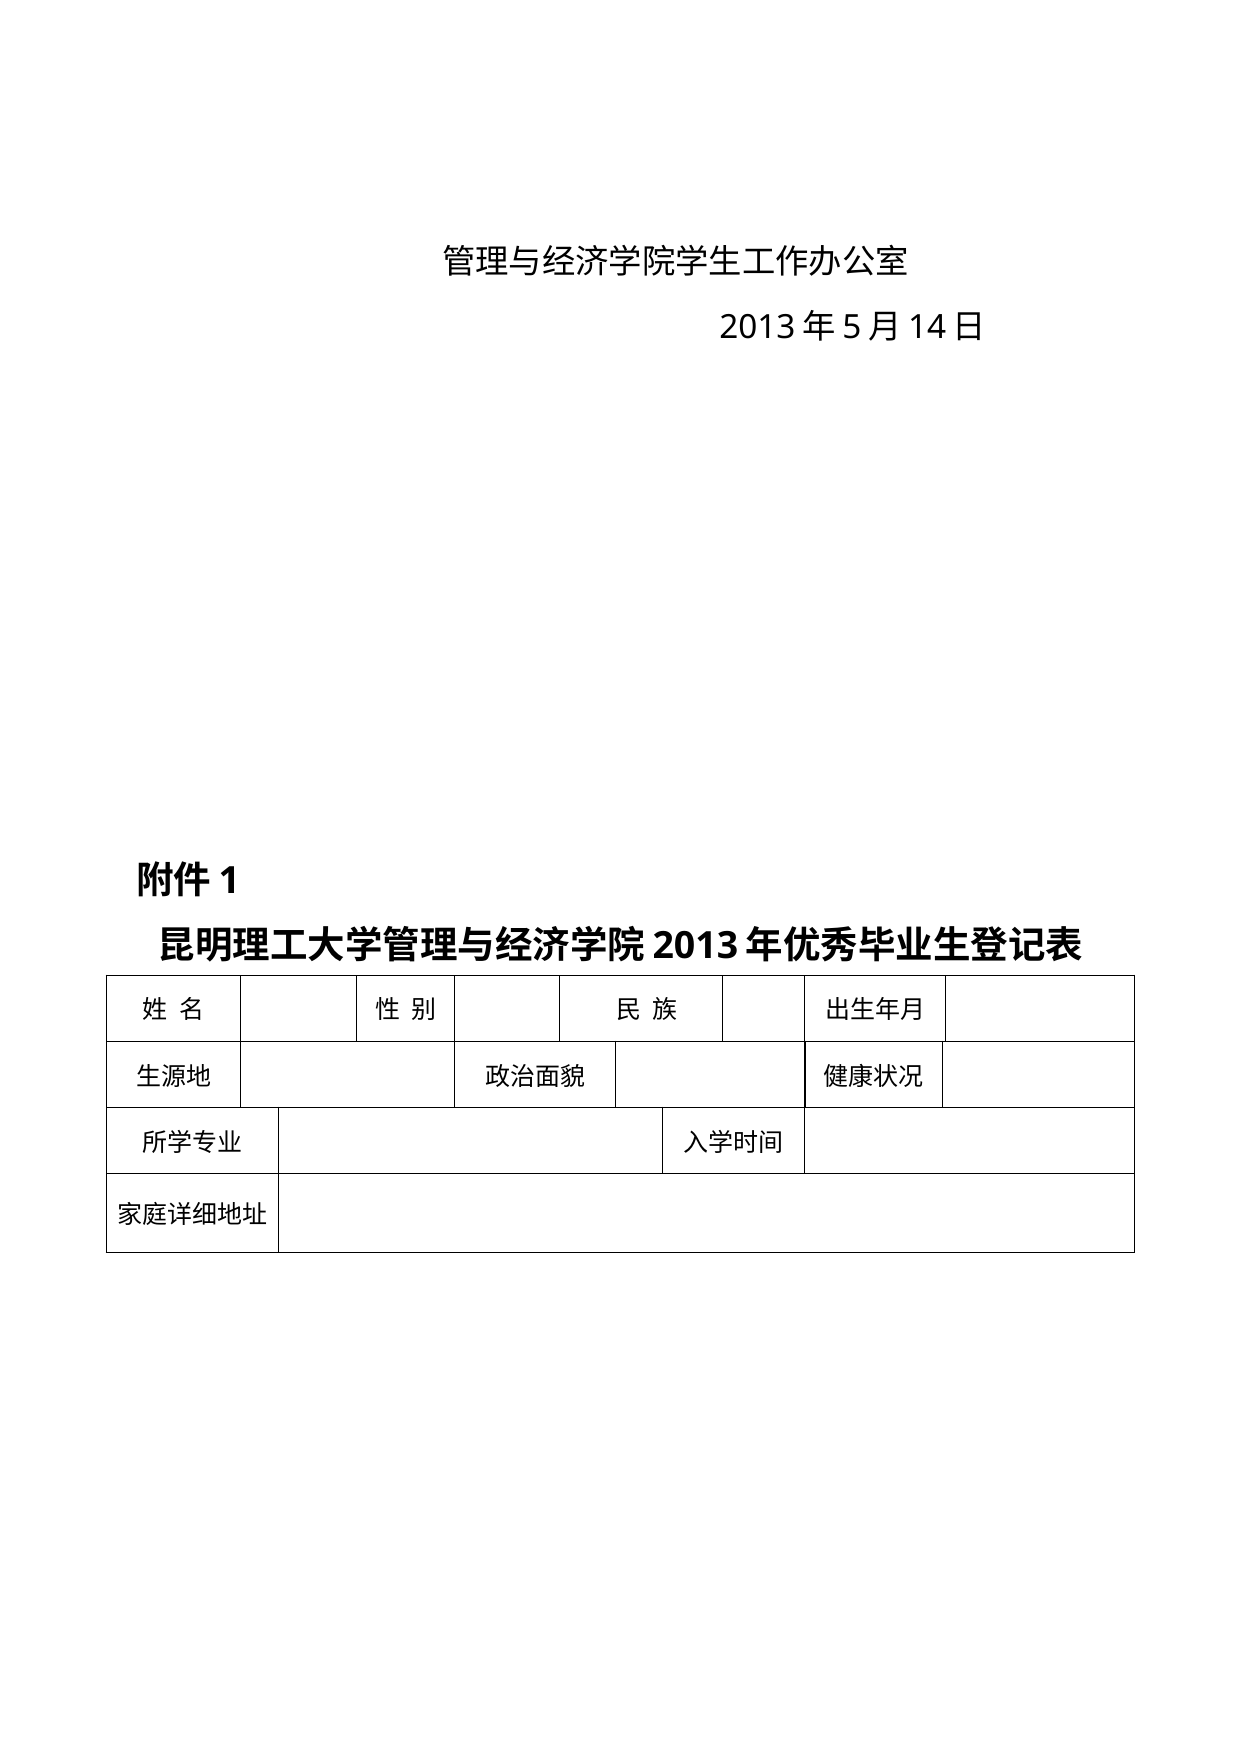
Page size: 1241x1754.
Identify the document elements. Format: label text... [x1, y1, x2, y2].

table_header [946, 976, 1134, 1041]
table_header 民 族 [560, 976, 722, 1041]
table_cell 入学时间 [663, 1108, 804, 1173]
table_cell [943, 1042, 1134, 1107]
text 管理与经济学院学生工作办公室 [136, 227, 1104, 292]
table_cell 健康状况 [806, 1042, 942, 1107]
table_cell [279, 1108, 662, 1173]
table_cell [241, 1042, 454, 1107]
table_cell [805, 1108, 1134, 1173]
text 附件1 [136, 844, 1104, 909]
table_header [241, 976, 356, 1041]
table_cell [279, 1174, 1134, 1252]
table_header [455, 976, 559, 1041]
table_header 姓 名 [107, 976, 240, 1041]
table_cell 所学专业 [107, 1108, 278, 1173]
table_cell [616, 1042, 804, 1107]
table_header 出生年月 [805, 976, 945, 1041]
text 昆明理工大学管理与经济学院2013年优秀毕业生登记表 [136, 909, 1104, 974]
table_header [723, 976, 804, 1041]
text 2013年5月14日 [136, 292, 1104, 357]
table_cell 家庭详细地址 [107, 1174, 278, 1252]
table_cell 生源地 [107, 1042, 240, 1107]
table_header 性 别 [357, 976, 454, 1041]
table_cell 政治面貌 [455, 1042, 615, 1107]
